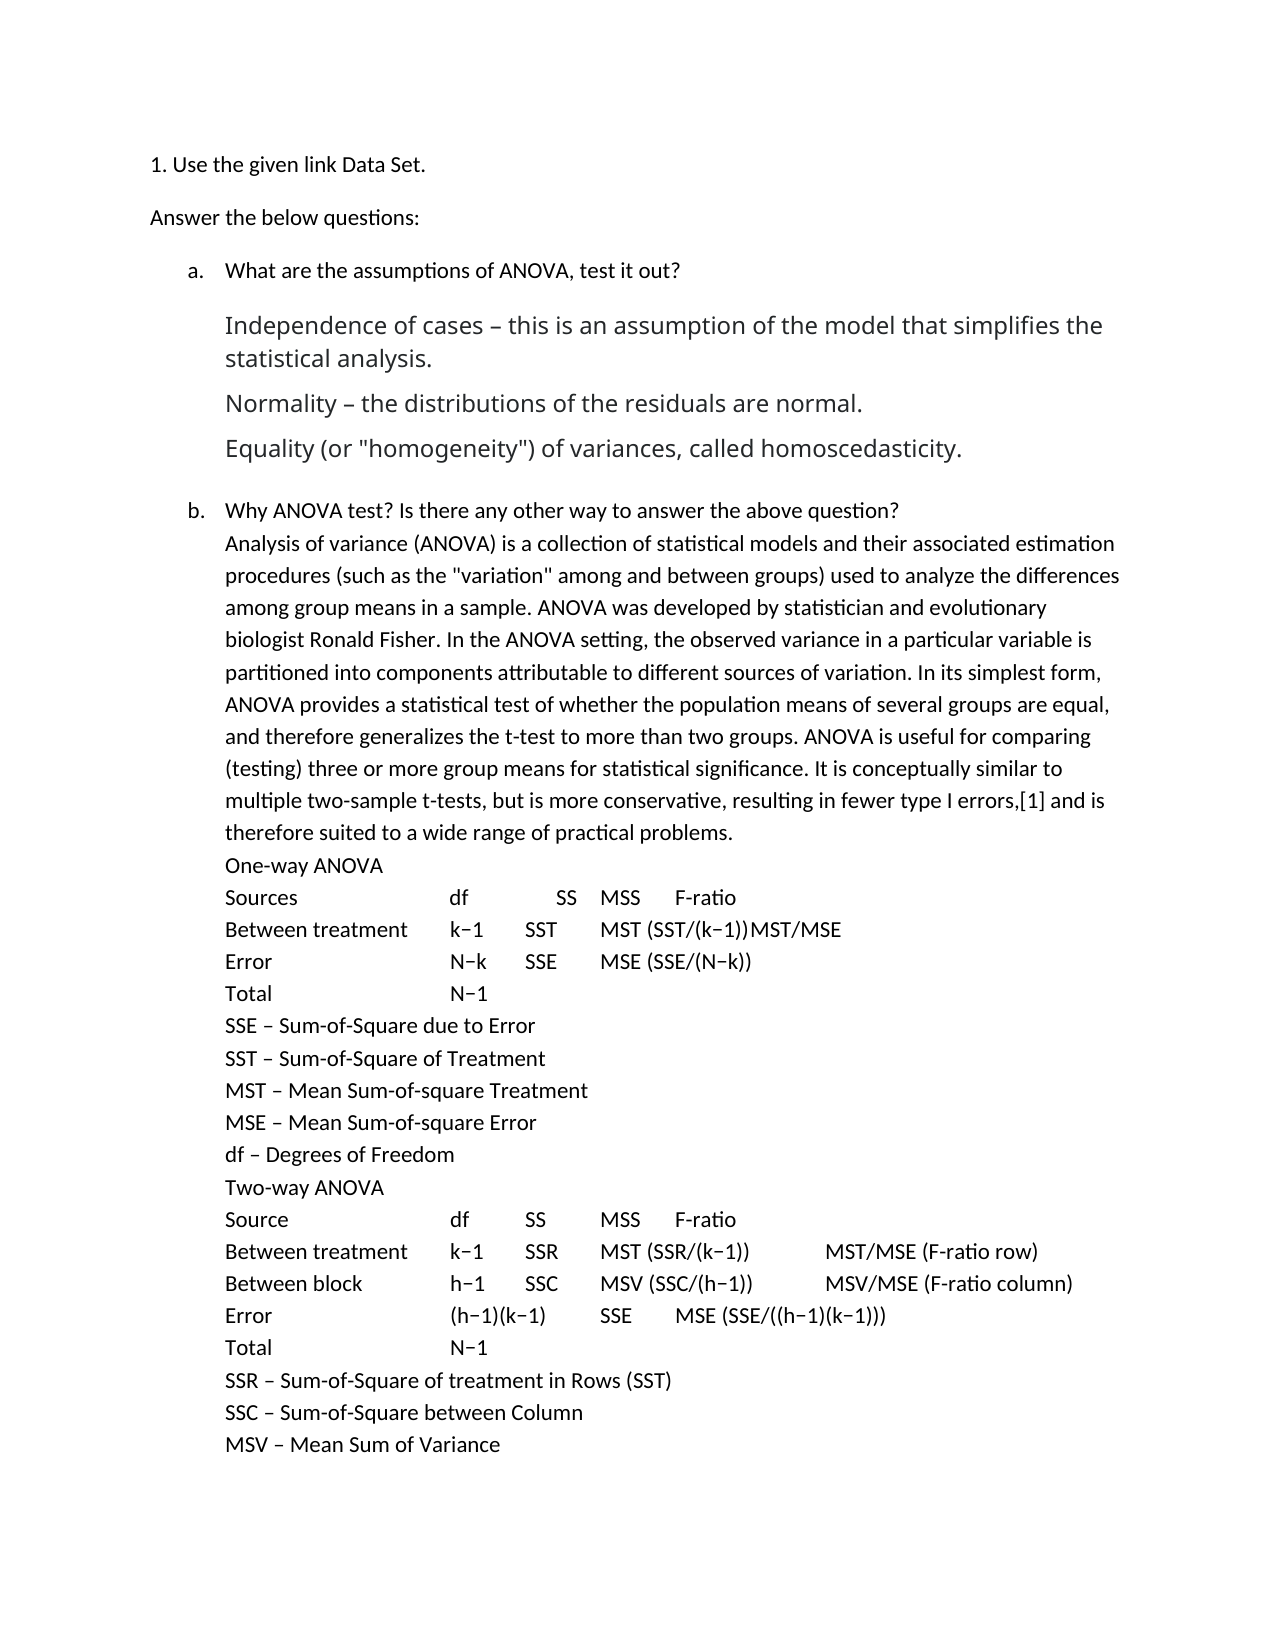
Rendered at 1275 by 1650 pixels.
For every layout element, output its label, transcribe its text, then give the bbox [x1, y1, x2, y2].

list Two-way ANOVA [225, 1173, 1125, 1201]
list Analysis of variance (ANOVA) is a collection of statistical models and their associated estimation procedures (such as the "variation" among and between groups) used to analyze the differences among group means in a sample. ANOVA was developed by statistician and evolutionary biologist Ronald Fisher. In the ANOVA setting, the observed variance in a particular variable is partitioned into components attributable to different sources of variation. In its simplest form, ANOVA provides a statistical test of whether the population means of several groups are equal, and therefore generalizes the t-test to more than two groups. ANOVA is useful for comparing (testing) three or more group means for statistical significance. It is conceptually similar to multiple two-sample t-tests, but is more conservative, resulting in fewer type I errors,[1] and is therefore suited to a wide range of practical problems. [225, 529, 1125, 847]
list Error N−k SSE MSE (SSE/(N−k)) [225, 947, 1125, 975]
list One-way ANOVA [225, 851, 1125, 879]
list Source df SS MSS F-ratio [225, 1205, 1125, 1233]
list SSE – Sum-of-Square due to Error [225, 1012, 1125, 1040]
text Equality (or "homogeneity") of variances, called homoscedasticity. [225, 432, 1125, 464]
list SST – Sum-of-Square of Treatment [225, 1044, 1125, 1072]
list Between block h−1 SSC MSV (SSC/(h−1)) MSV/MSE (F-ratio column) [225, 1269, 1125, 1297]
list SSR – Sum-of-Square of treatment in Rows (SST) [225, 1366, 1125, 1394]
text 1. Use the given link Data Set. [150, 150, 1125, 178]
list Total N−1 [225, 979, 1125, 1007]
list df – Degrees of Freedom [225, 1140, 1125, 1168]
text Independence of cases – this is an assumption of the model that simplifies the statistical analysis. [225, 309, 1125, 374]
list Between treatment k−1 SST MST (SST/(k−1)) MST/MSE [225, 915, 1125, 943]
list Total N−1 [225, 1333, 1125, 1362]
list MSV – Mean Sum of Variance [225, 1430, 1125, 1458]
list MSE – Mean Sum-of-square Error [225, 1108, 1125, 1136]
list Why ANOVA test? Is there any other way to answer the above question? [187, 497, 1125, 525]
list Between treatment k−1 SSR MST (SSR/(k−1)) MST/MSE (F-ratio row) [225, 1237, 1125, 1265]
list MST – Mean Sum-of-square Treatment [225, 1076, 1125, 1104]
list What are the assumptions of ANOVA, test it out? [187, 256, 1125, 284]
list Error (h−1)(k−1) SSE MSE (SSE/((h−1)(k−1))) [225, 1301, 1125, 1329]
text Answer the below questions: [150, 203, 1125, 231]
list SSC – Sum-of-Square between Column [225, 1398, 1125, 1426]
text Normality – the distributions of the residuals are normal. [225, 387, 1125, 419]
list Sources df SS MSS F-ratio [225, 883, 1125, 911]
